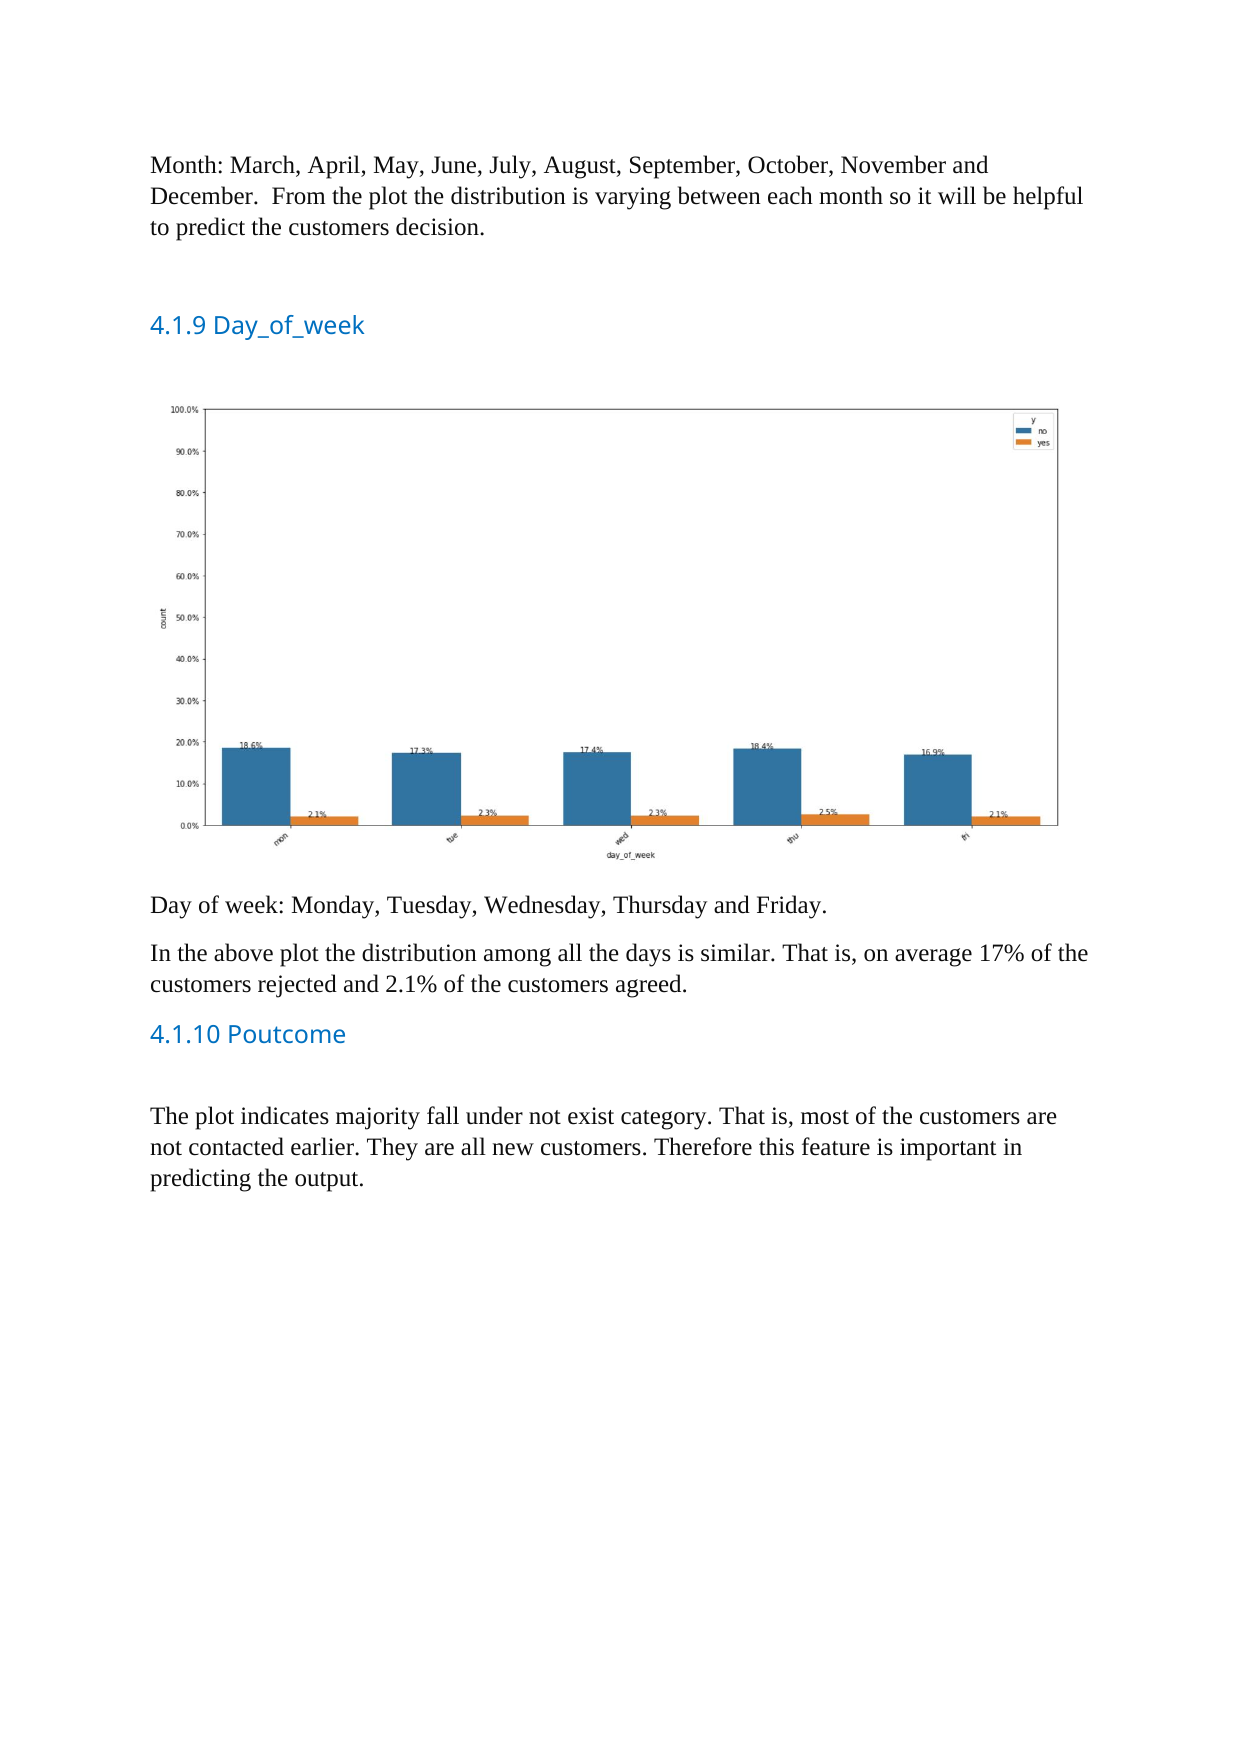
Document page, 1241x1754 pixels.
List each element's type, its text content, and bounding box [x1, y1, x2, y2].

subtitle 4.1.10 Poutcome [150, 1016, 1090, 1050]
text Day of week: Monday, Tuesday, Wednesday, Thursday and Friday. [150, 890, 1090, 919]
text Month: March, April, May, June, July, August, September, October, November and December. From the plot the distribution is varying between each month so it will be helpful to predict the customers decision. [150, 150, 1090, 241]
picture [150, 399, 1091, 871]
text The plot indicates majority fall under not exist category. That is, most of the customers are not contacted earlier. They are all new customers. Therefore this feature is important in predicting the output. [150, 1101, 1090, 1192]
text In the above plot the distribution among all the days is similar. That is, on average 17% of the customers rejected and 2.1% of the customers agreed. [150, 938, 1090, 997]
subtitle 4.1.9 Day_of_week [150, 307, 1090, 342]
